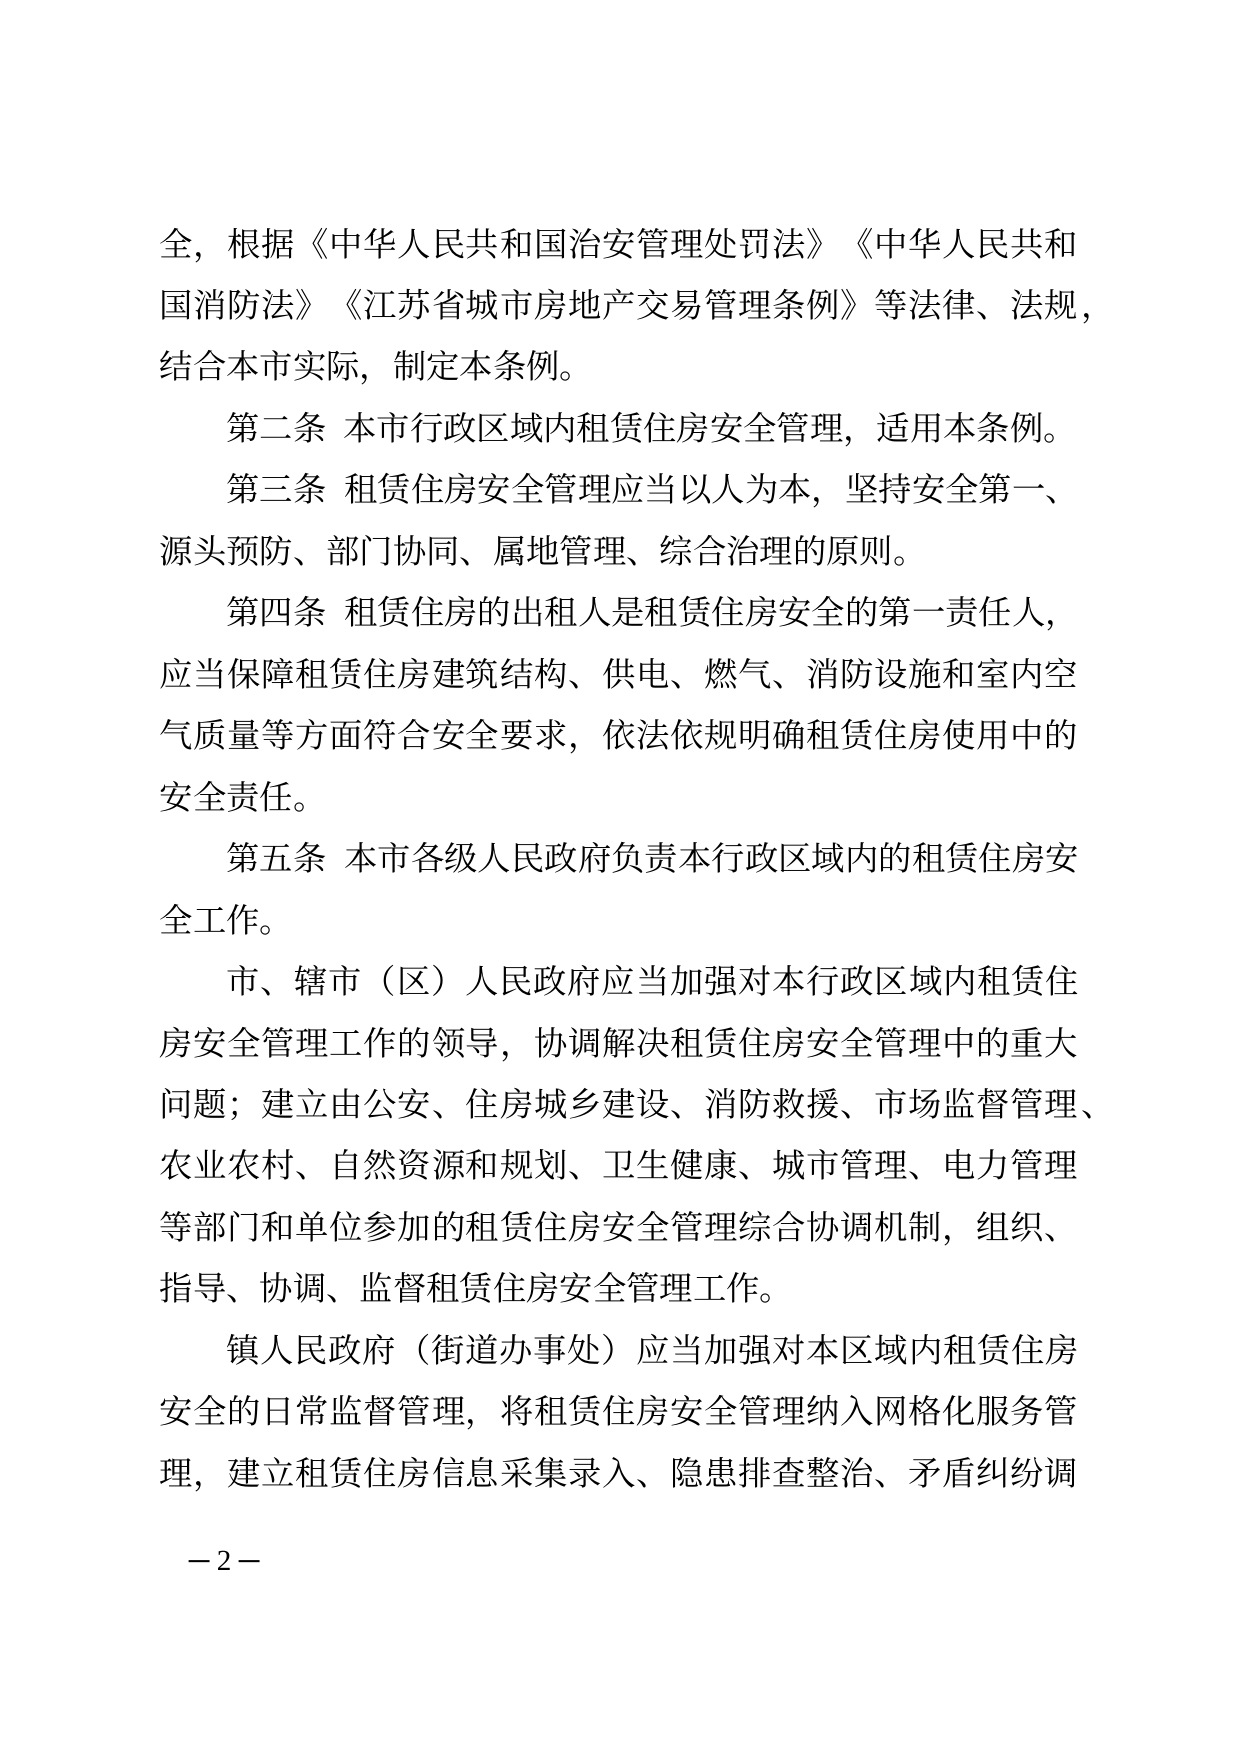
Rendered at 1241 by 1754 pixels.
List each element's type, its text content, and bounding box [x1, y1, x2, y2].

text 第五条 本市各级人民政府负责本行政区域内的租赁住房安全工作。 [159, 821, 1081, 944]
text 市、辖市（区）人民政府应当加强对本行政区域内租赁住房安全管理工作的领导，协调解决租赁住房安全管理中的重大问题；建立由公安、住房城乡建设、消防救援、市场监督管理、农业农村、自然资源和规划、卫生健康、城市管理、电力管理等部门和单位参加的租赁住房安全管理综合协调机制，组织、指导、协调、监督租赁住房安全管理工作。 [159, 944, 1081, 1313]
text 第三条 租赁住房安全管理应当以人为本，坚持安全第一、源头预防、部门协同、属地管理、综合治理的原则。 [159, 453, 1081, 576]
text 第二条 本市行政区域内租赁住房安全管理，适用本条例。 [159, 391, 1081, 453]
text 第四条 租赁住房的出租人是租赁住房安全的第一责任人，应当保障租赁住房建筑结构、供电、燃气、消防设施和室内空气质量等方面符合安全要求，依法依规明确租赁住房使用中的安全责任。 [159, 576, 1081, 821]
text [159, 1313, 1081, 1497]
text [159, 207, 1081, 391]
